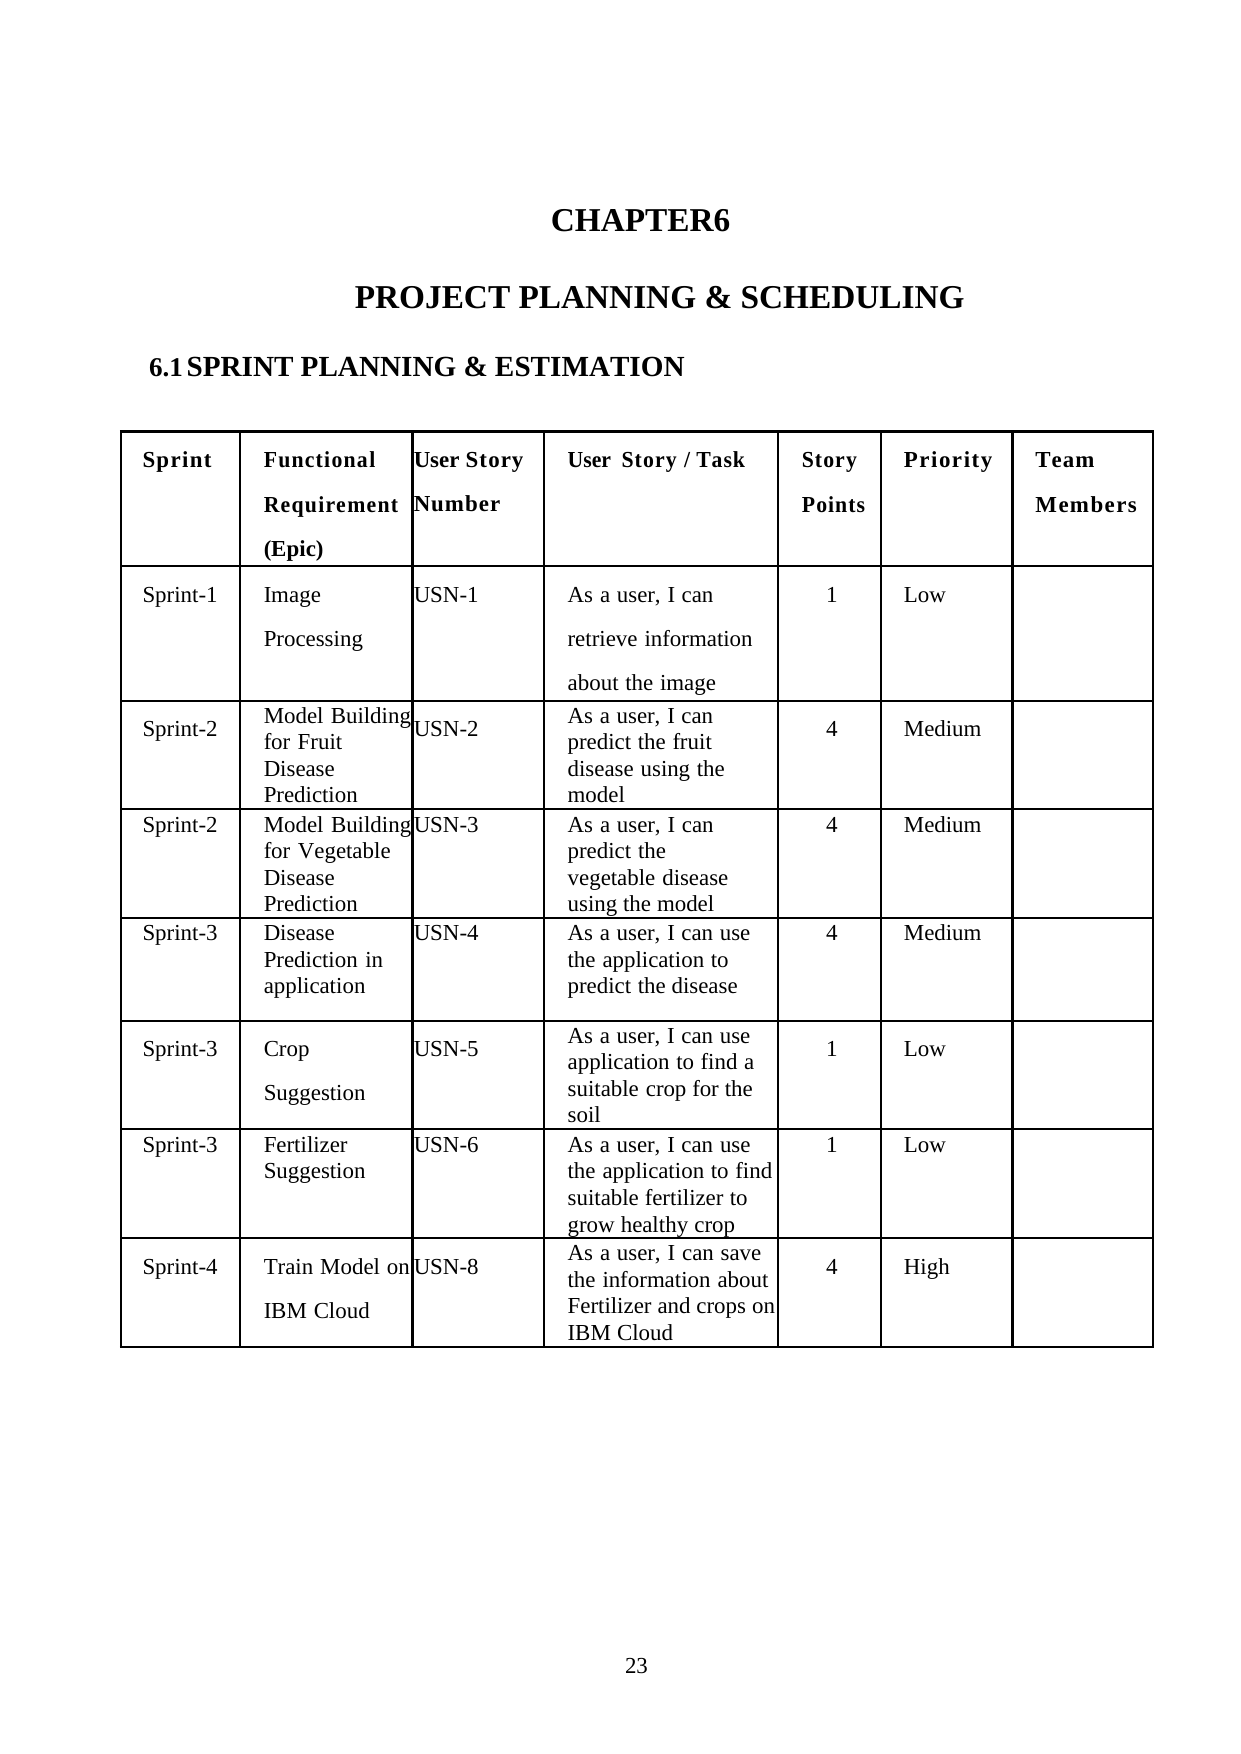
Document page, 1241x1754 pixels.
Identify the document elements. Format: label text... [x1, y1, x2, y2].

table_cell Low [882, 567, 1011, 699]
table_cell High [882, 1239, 1011, 1346]
table_cell Medium [882, 702, 1011, 808]
table_cell Sprint-1 [122, 567, 239, 699]
table_cell USN-5 [414, 1022, 543, 1128]
table_cell USN-2 [414, 702, 543, 808]
table_cell As a user, I can predict the fruit disease using the model [545, 702, 777, 808]
table_header User Story Number [414, 433, 543, 565]
table_header User Story / Task [545, 433, 777, 565]
table_cell USN-1 [414, 567, 543, 699]
table_cell [1014, 919, 1152, 1020]
table_cell Image Processing [241, 567, 411, 699]
table_cell 4 [779, 919, 880, 1020]
table_cell [1014, 702, 1152, 808]
table_cell As a user, I can save the information about Fertilizer and crops on IBM Cloud [545, 1239, 777, 1346]
table_cell As a user, I can use the application to predict the disease [545, 919, 777, 1020]
subtitle CHAPTER6 [164, 201, 1117, 239]
table_cell [1014, 810, 1152, 917]
table_cell USN-3 [414, 810, 543, 917]
list SPRINT PLANNING & ESTIMATION [149, 349, 1161, 383]
table_cell Sprint-3 [122, 919, 239, 1020]
table_cell 1 [779, 567, 880, 699]
table_cell As a user, I can predict the vegetable disease using the model [545, 810, 777, 917]
table_header Team Members [1014, 433, 1152, 565]
table_cell [1014, 1022, 1152, 1128]
table_cell Sprint-3 [122, 1130, 239, 1237]
table_cell [1014, 567, 1152, 699]
table_cell USN-6 [414, 1130, 543, 1237]
table_cell Sprint-2 [122, 810, 239, 917]
table_header Story Points [779, 433, 880, 565]
text PROJECT PLANNING & SCHEDULING [158, 277, 1161, 316]
table_cell 4 [779, 1239, 880, 1346]
table_cell Medium [882, 810, 1011, 917]
table_cell Fertilizer Suggestion [241, 1130, 411, 1237]
table_cell 1 [779, 1022, 880, 1128]
table_cell Low [882, 1022, 1011, 1128]
table_cell Model Building for Fruit Disease Prediction [241, 702, 411, 808]
table_cell [1014, 1130, 1152, 1237]
table_cell Crop Suggestion [241, 1022, 411, 1128]
table_cell Disease Prediction in application [241, 919, 411, 1020]
table_cell Sprint-4 [122, 1239, 239, 1346]
table_header Functional Requirement (Epic) [241, 433, 411, 565]
table_cell As a user, I can use the application to find suitable fertilizer to grow healthy crop [545, 1130, 777, 1237]
table_header Priority [882, 433, 1011, 565]
table_cell As a user, I can use application to find a suitable crop for the soil [545, 1022, 777, 1128]
table_cell USN-4 [414, 919, 543, 1020]
table_cell Low [882, 1130, 1011, 1237]
table_cell 1 [779, 1130, 880, 1237]
table_cell Model Building for Vegetable Disease Prediction [241, 810, 411, 917]
table_cell 4 [779, 810, 880, 917]
table_cell [1014, 1239, 1152, 1346]
table_cell Sprint-3 [122, 1022, 239, 1128]
table_header Sprint [122, 433, 239, 565]
table_cell As a user, I can retrieve information about the image [545, 567, 777, 699]
table_cell Train Model on IBM Cloud [241, 1239, 411, 1346]
table_cell Sprint-2 [122, 702, 239, 808]
table_cell USN-8 [414, 1239, 543, 1346]
table_cell Medium [882, 919, 1011, 1020]
table_cell 4 [779, 702, 880, 808]
